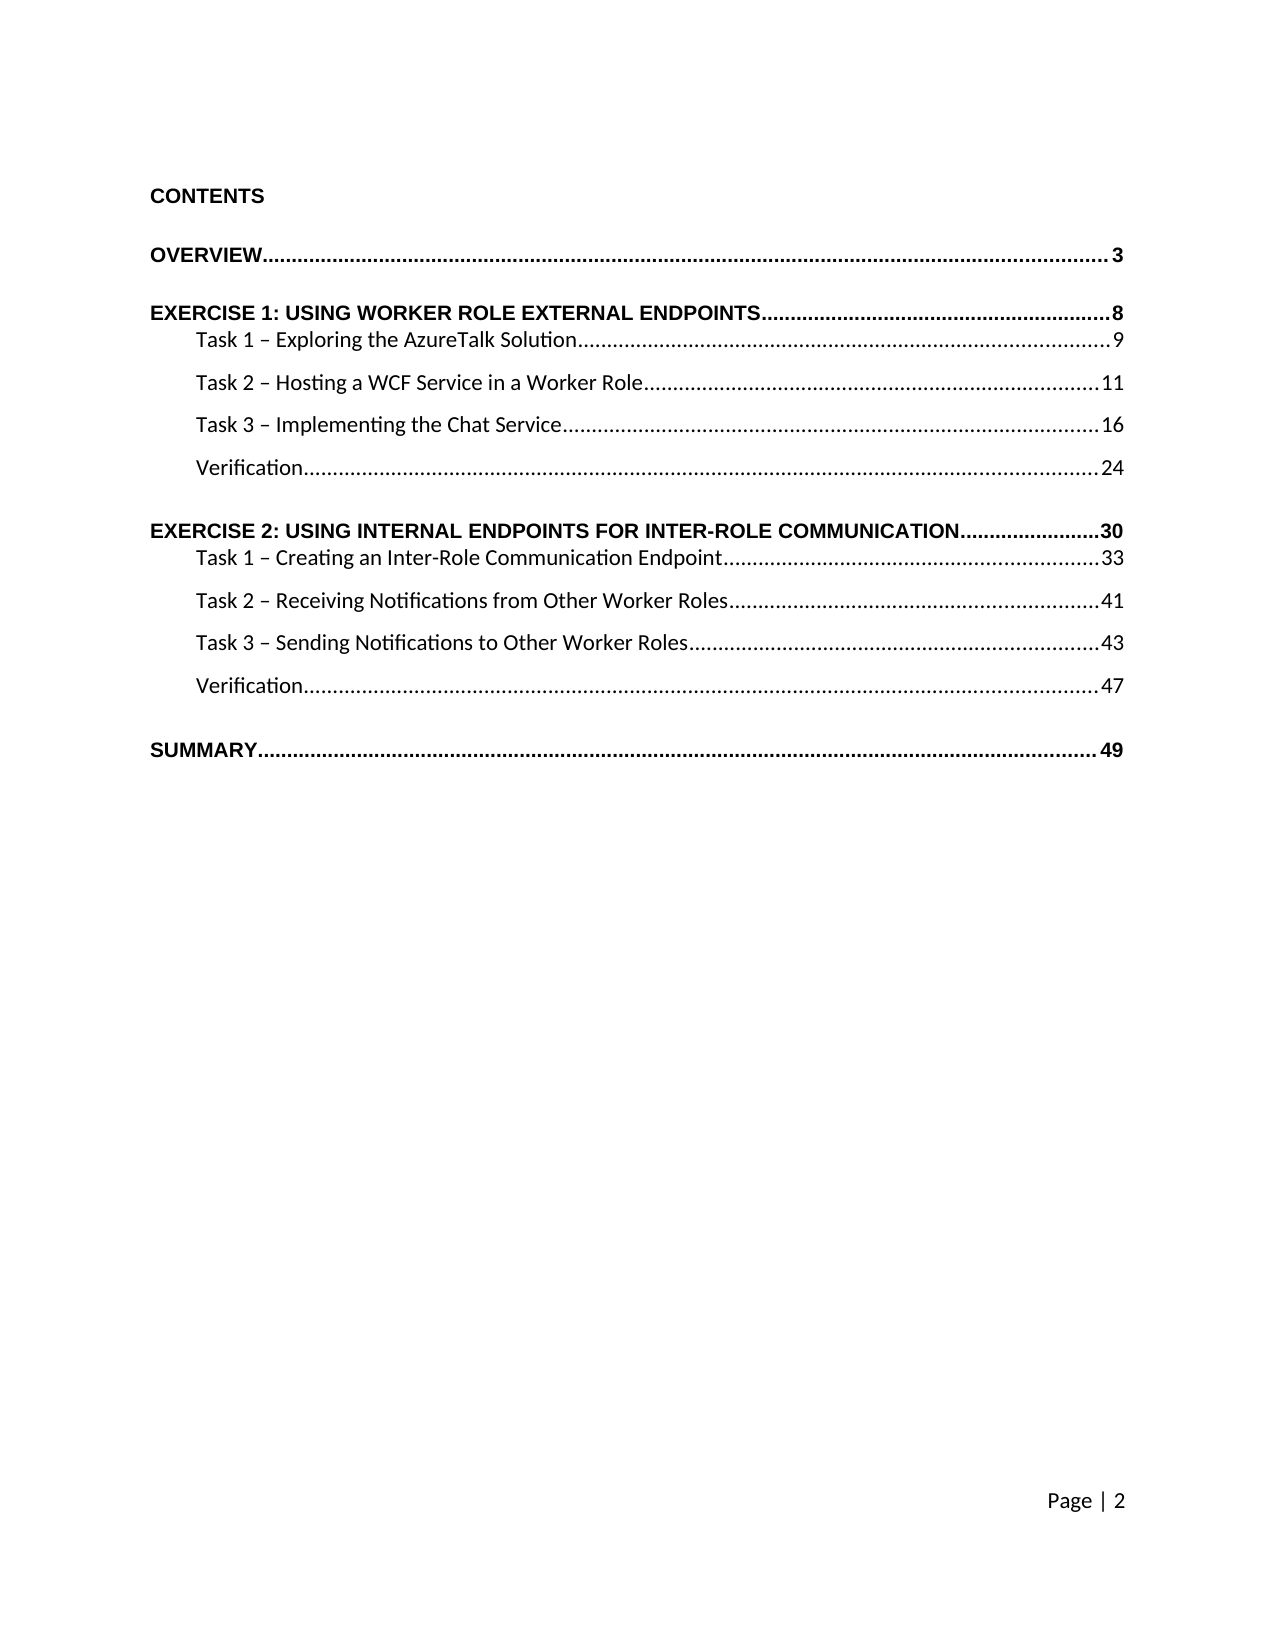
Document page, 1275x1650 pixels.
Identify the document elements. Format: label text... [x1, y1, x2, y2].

text Task 1 – Exploring the AzureTalk Solution 9 [196, 325, 1125, 353]
text Verification 47 [196, 671, 1125, 699]
text Verification 24 [196, 453, 1125, 481]
text Task 3 – Implementing the Chat Service 16 [196, 410, 1125, 438]
text Summary 49 [150, 732, 1125, 762]
text Exercise 1: Using Worker Role External Endpoints 8 [150, 296, 1125, 325]
text Overview 3 [150, 237, 1125, 267]
text Task 3 – Sending Notifications to Other Worker Roles 43 [196, 628, 1125, 657]
text Task 2 – Hosting a WCF Service in a Worker Role 11 [196, 368, 1125, 396]
text Task 2 – Receiving Notifications from Other Worker Roles 41 [196, 586, 1125, 614]
text Contents [150, 179, 1125, 208]
text Exercise 2: Using Internal Endpoints for Inter-Role Communication 30 [150, 514, 1125, 543]
text Task 1 – Creating an Inter-Role Communication Endpoint 33 [196, 543, 1125, 571]
